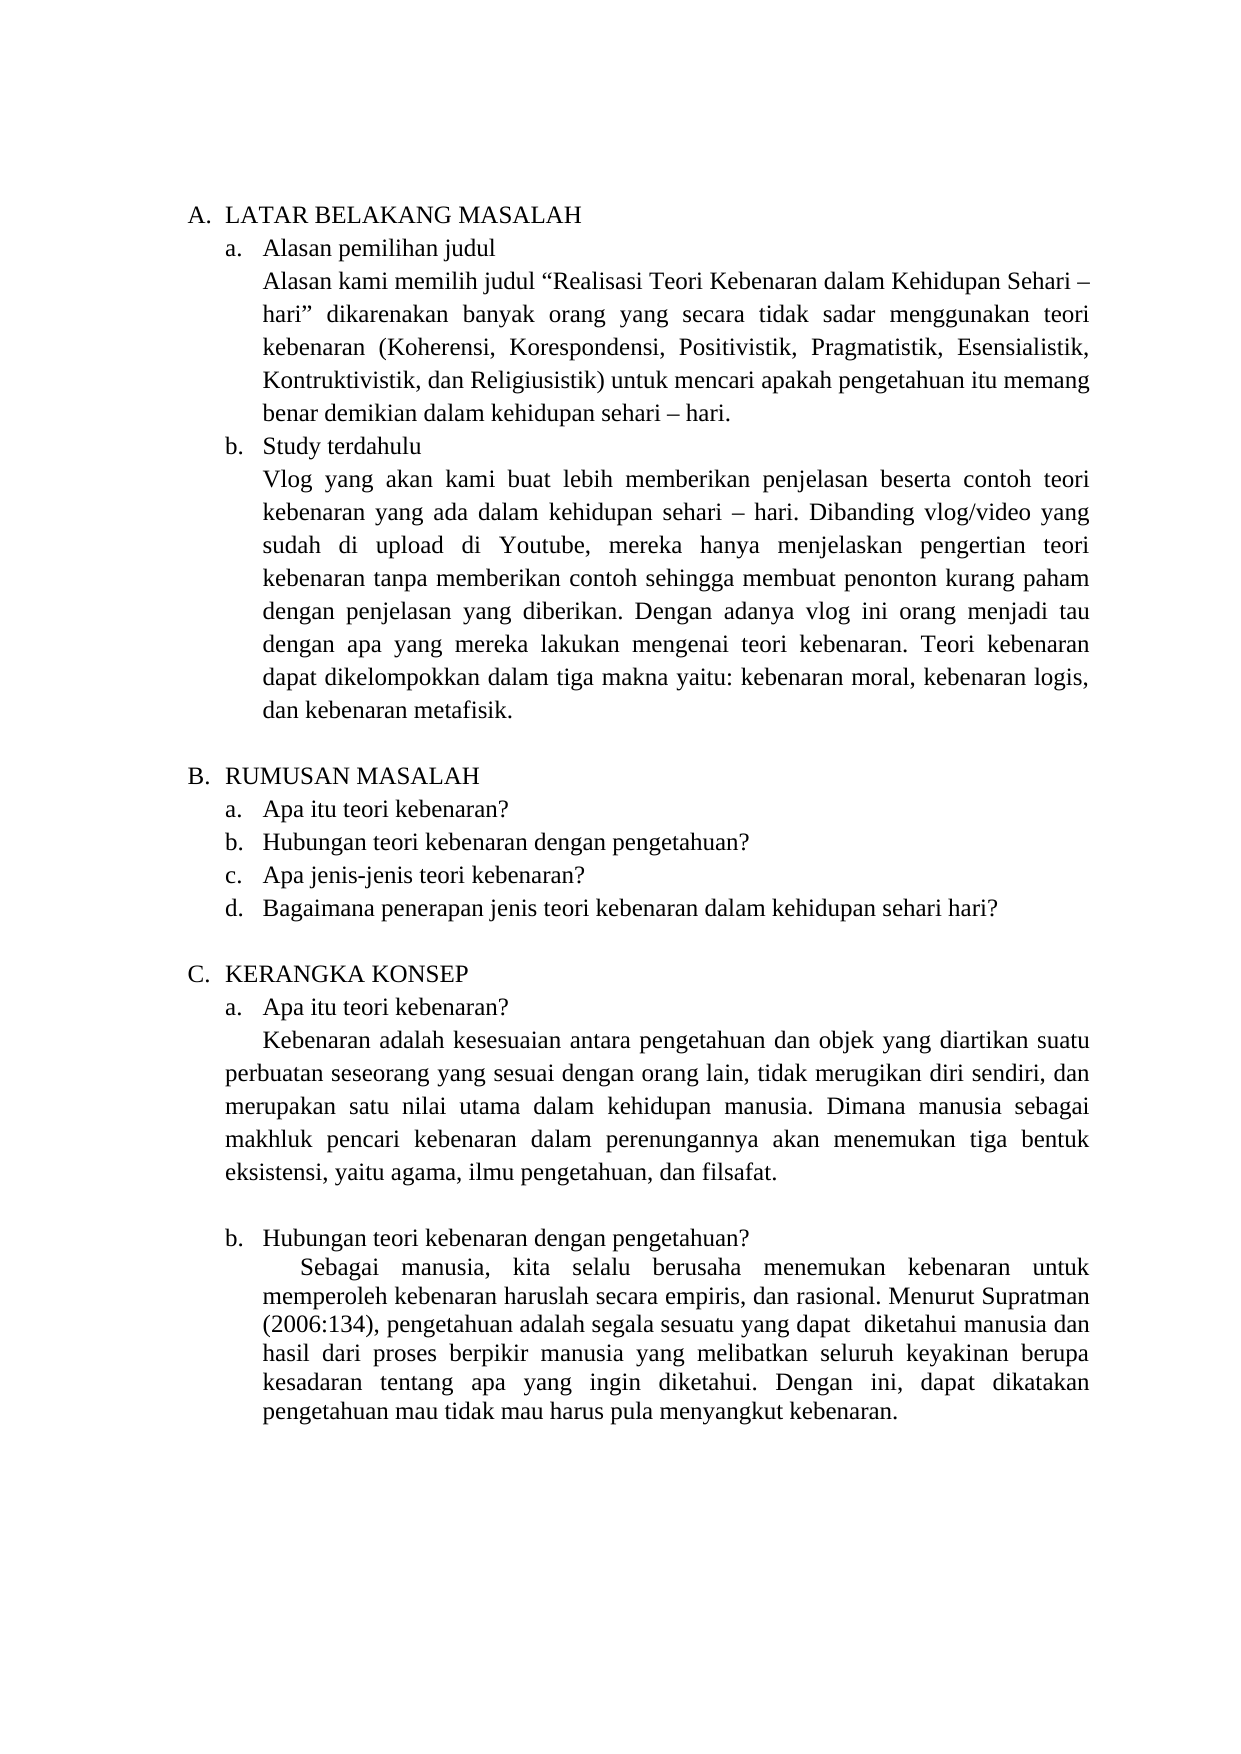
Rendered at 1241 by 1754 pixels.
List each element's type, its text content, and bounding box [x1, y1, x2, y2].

list LATAR BELAKANG MASALAH [187, 200, 1090, 228]
list Alasan kami memilih judul “Realisasi Teori Kebenaran dalam Kehidupan Sehari – hari” dikarenakan banyak orang yang secara tidak sadar menggunakan teori kebenaran (Koherensi, Korespondensi, Positivistik, Pragmatistik, Esensialistik, Kontruktivistik, dan Religiusistik) untuk mencari apakah pengetahuan itu memang benar demikian dalam kehidupan sehari – hari. [262, 266, 1090, 427]
list KERANGKA KONSEP [187, 959, 1090, 988]
list Apa itu teori kebenaran? [225, 992, 1090, 1021]
list Vlog yang akan kami buat lebih memberikan penjelasan beserta contoh teori kebenaran yang ada dalam kehidupan sehari – hari. Dibanding vlog/video yang sudah di upload di Youtube, mereka hanya menjelaskan pengertian teori kebenaran tanpa memberikan contoh sehingga membuat penonton kurang paham dengan penjelasan yang diberikan. Dengan adanya vlog ini orang menjadi tau dengan apa yang mereka lakukan mengenai teori kebenaran. Teori kebenaran dapat dikelompokkan dalam tiga makna yaitu: kebenaran moral, kebenaran logis, dan kebenaran metafisik. [262, 464, 1090, 724]
list Apa jenis-jenis teori kebenaran? [225, 860, 1090, 889]
list Hubungan teori kebenaran dengan pengetahuan? [225, 827, 1090, 856]
list Hubungan teori kebenaran dengan pengetahuan? [225, 1223, 1090, 1252]
list Study terdahulu [225, 431, 1090, 459]
list RUMUSAN MASALAH [187, 761, 1090, 790]
list Sebagai manusia, kita selalu berusaha menemukan kebenaran untuk memperoleh kebenaran haruslah secara empiris, dan rasional. Menurut Supratman (2006:134), pengetahuan adalah segala sesuatu yang dapat diketahui manusia dan hasil dari proses berpikir manusia yang melibatkan seluruh keyakinan berupa kesadaran tentang apa yang ingin diketahui. Dengan ini, dapat dikatakan pengetahuan mau tidak mau harus pula menyangkut kebenaran. [262, 1252, 1090, 1424]
list Apa itu teori kebenaran? [225, 794, 1090, 823]
list Bagaimana penerapan jenis teori kebenaran dalam kehidupan sehari hari? [225, 893, 1090, 922]
list Alasan pemilihan judul [225, 233, 1090, 261]
list Kebenaran adalah kesesuaian antara pengetahuan dan objek yang diartikan suatu perbuatan seseorang yang sesuai dengan orang lain, tidak merugikan diri sendiri, dan merupakan satu nilai utama dalam kehidupan manusia. Dimana manusia sebagai makhluk pencari kebenaran dalam perenungannya akan menemukan tiga bentuk eksistensi, yaitu agama, ilmu pengetahuan, dan filsafat. [225, 1025, 1090, 1186]
